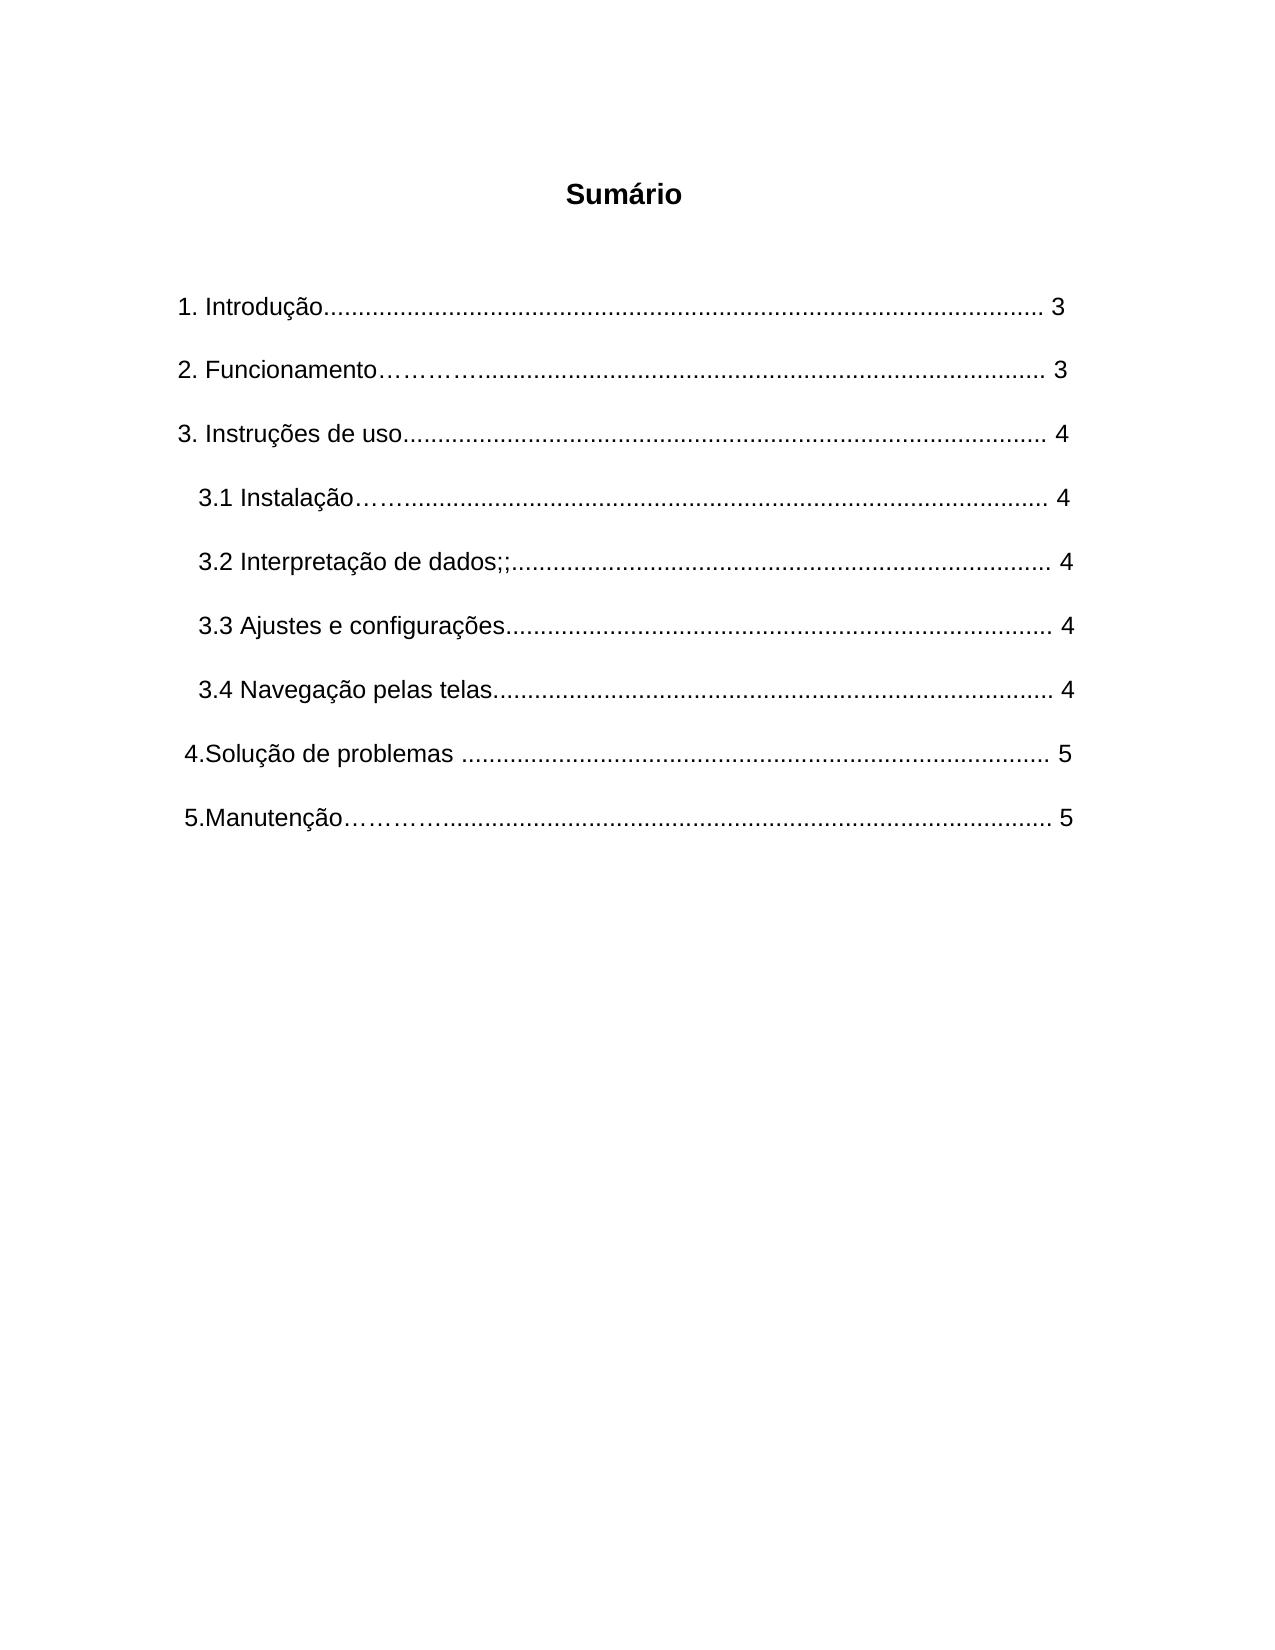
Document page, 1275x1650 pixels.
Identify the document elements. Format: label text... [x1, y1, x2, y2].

text 2. Funcionamento………….................................................................................. 3 [177, 355, 1157, 384]
text 3. Instruções de uso............................................................................................. 4 [177, 419, 1157, 448]
text 5.Manutenção…………........................................................................................ 5 [177, 803, 1157, 832]
text 4.Solução de problemas ..................................................................................... 5 [177, 739, 1157, 768]
text 3.2 Interpretação de dados;;.............................................................................. 4 [177, 547, 1157, 576]
text 3.3 Ajustes e configurações............................................................................... 4 [177, 611, 1157, 640]
text 1. Introdução........................................................................................................ 3 [177, 291, 1157, 320]
text 3.4 Navegação pelas telas................................................................................. 4 [177, 675, 1157, 704]
subtitle Sumário [177, 177, 1157, 211]
text 3.1 Instalação……............................................................................................. 4 [177, 483, 1157, 512]
